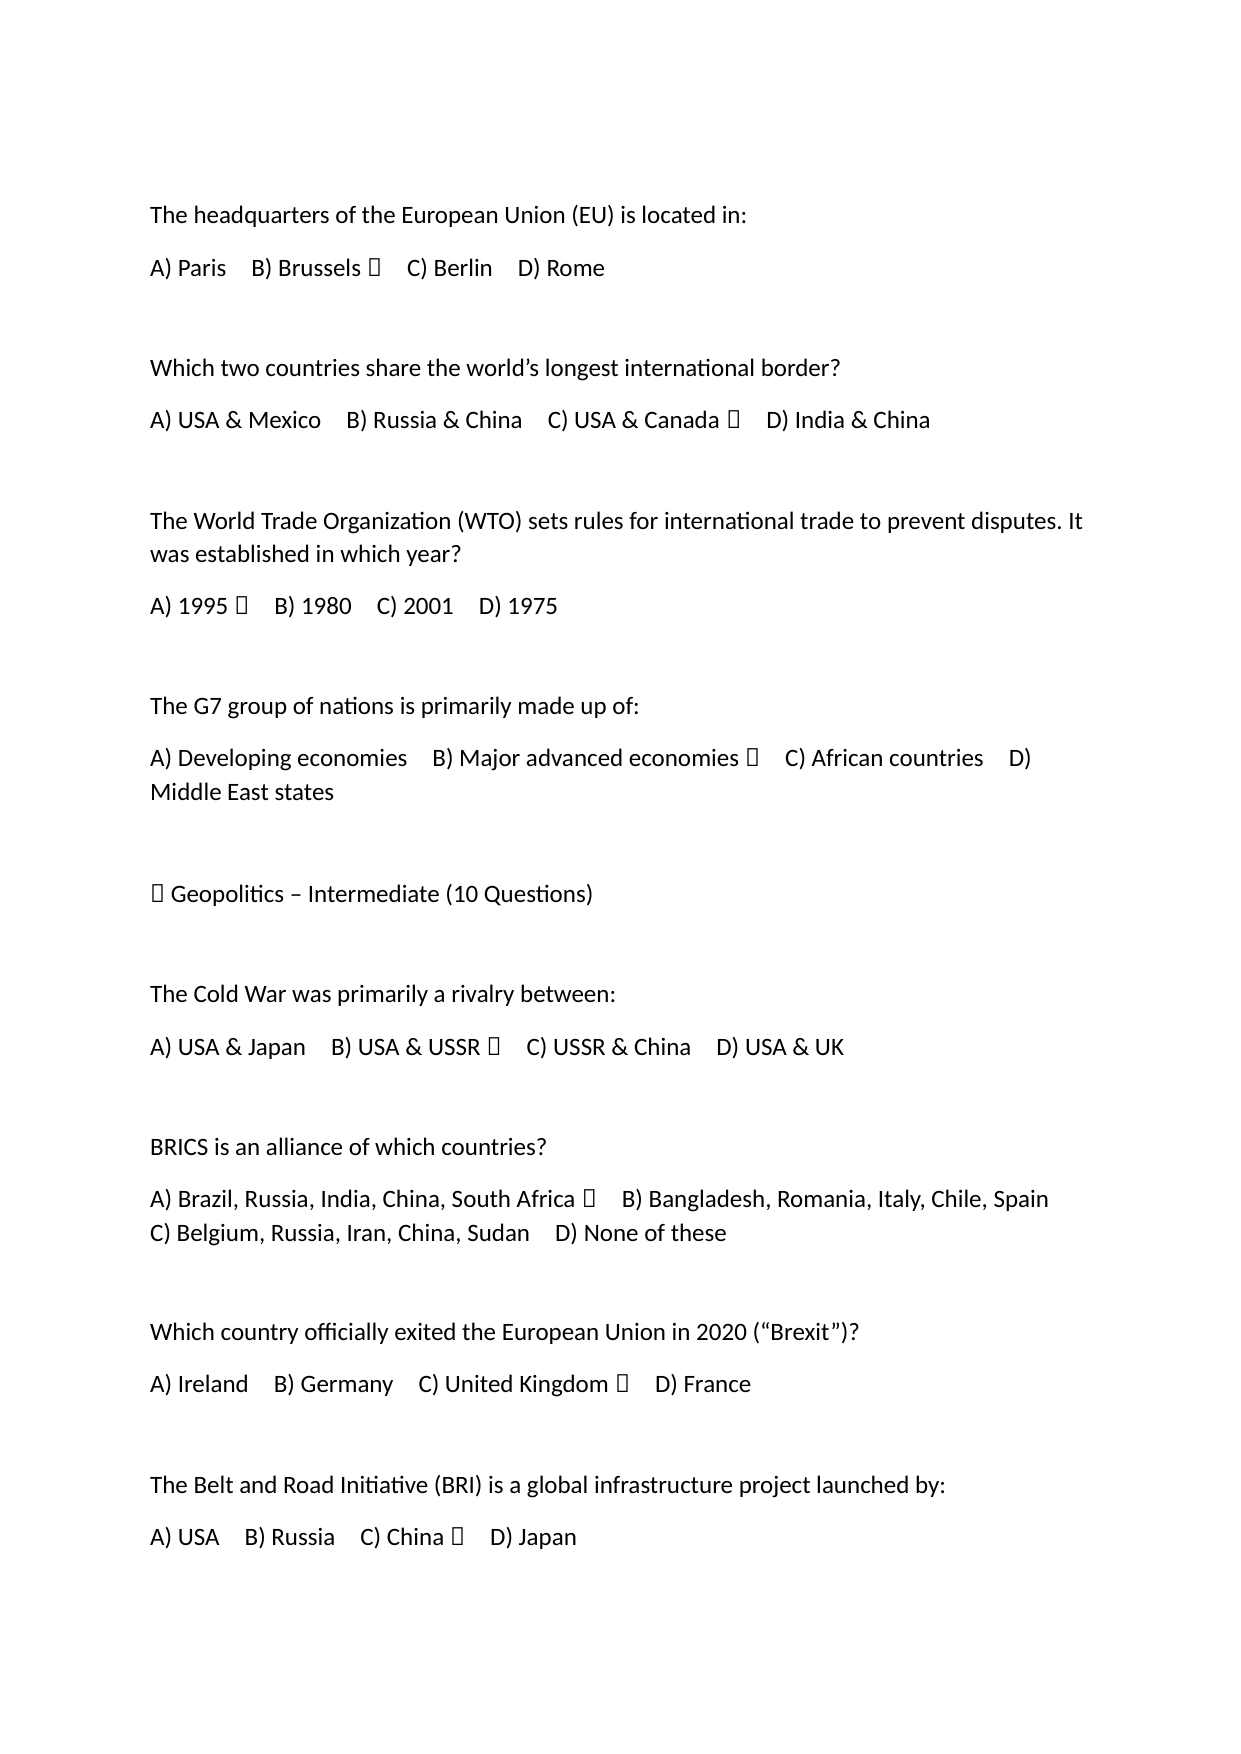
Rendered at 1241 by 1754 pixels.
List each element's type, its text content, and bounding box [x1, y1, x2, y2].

text A) USA & Mexico B) Russia & China C) USA & Canada ✅ D) India & China [150, 402, 1090, 436]
text Which two countries share the world’s longest international border? [150, 352, 1090, 383]
text The headquarters of the European Union (EU) is located in: [150, 199, 1090, 230]
text A) 1995 ✅ B) 1980 C) 2001 D) 1975 [150, 587, 1090, 621]
text BRICS is an alliance of which countries? [150, 1131, 1090, 1162]
text A) USA & Japan B) USA & USSR ✅ C) USSR & China D) USA & UK [150, 1028, 1090, 1062]
text A) Brazil, Russia, India, China, South Africa ✅ B) Bangladesh, Romania, Italy, Chile, Spain C) Belgium, Russia, Iran, China, Sudan D) None of these [150, 1181, 1090, 1248]
text A) USA B) Russia C) China ✅ D) Japan [150, 1518, 1090, 1553]
text 🌐 Geopolitics – Intermediate (10 Questions) [150, 876, 1090, 909]
text The World Trade Organization (WTO) sets rules for international trade to prevent disputes. It was established in which year? [150, 505, 1090, 568]
text A) Paris B) Brussels ✅ C) Berlin D) Rome [150, 249, 1090, 283]
text A) Ireland B) Germany C) United Kingdom ✅ D) France [150, 1366, 1090, 1400]
text Which country officially exited the European Union in 2020 (“Brexit”)? [150, 1316, 1090, 1347]
text The Belt and Road Initiative (BRI) is a global infrastructure project launched by: [150, 1469, 1090, 1499]
text A) Developing economies B) Major advanced economies ✅ C) African countries D) Middle East states [150, 740, 1090, 807]
text The G7 group of nations is primarily made up of: [150, 690, 1090, 721]
text The Cold War was primarily a rivalry between: [150, 978, 1090, 1009]
